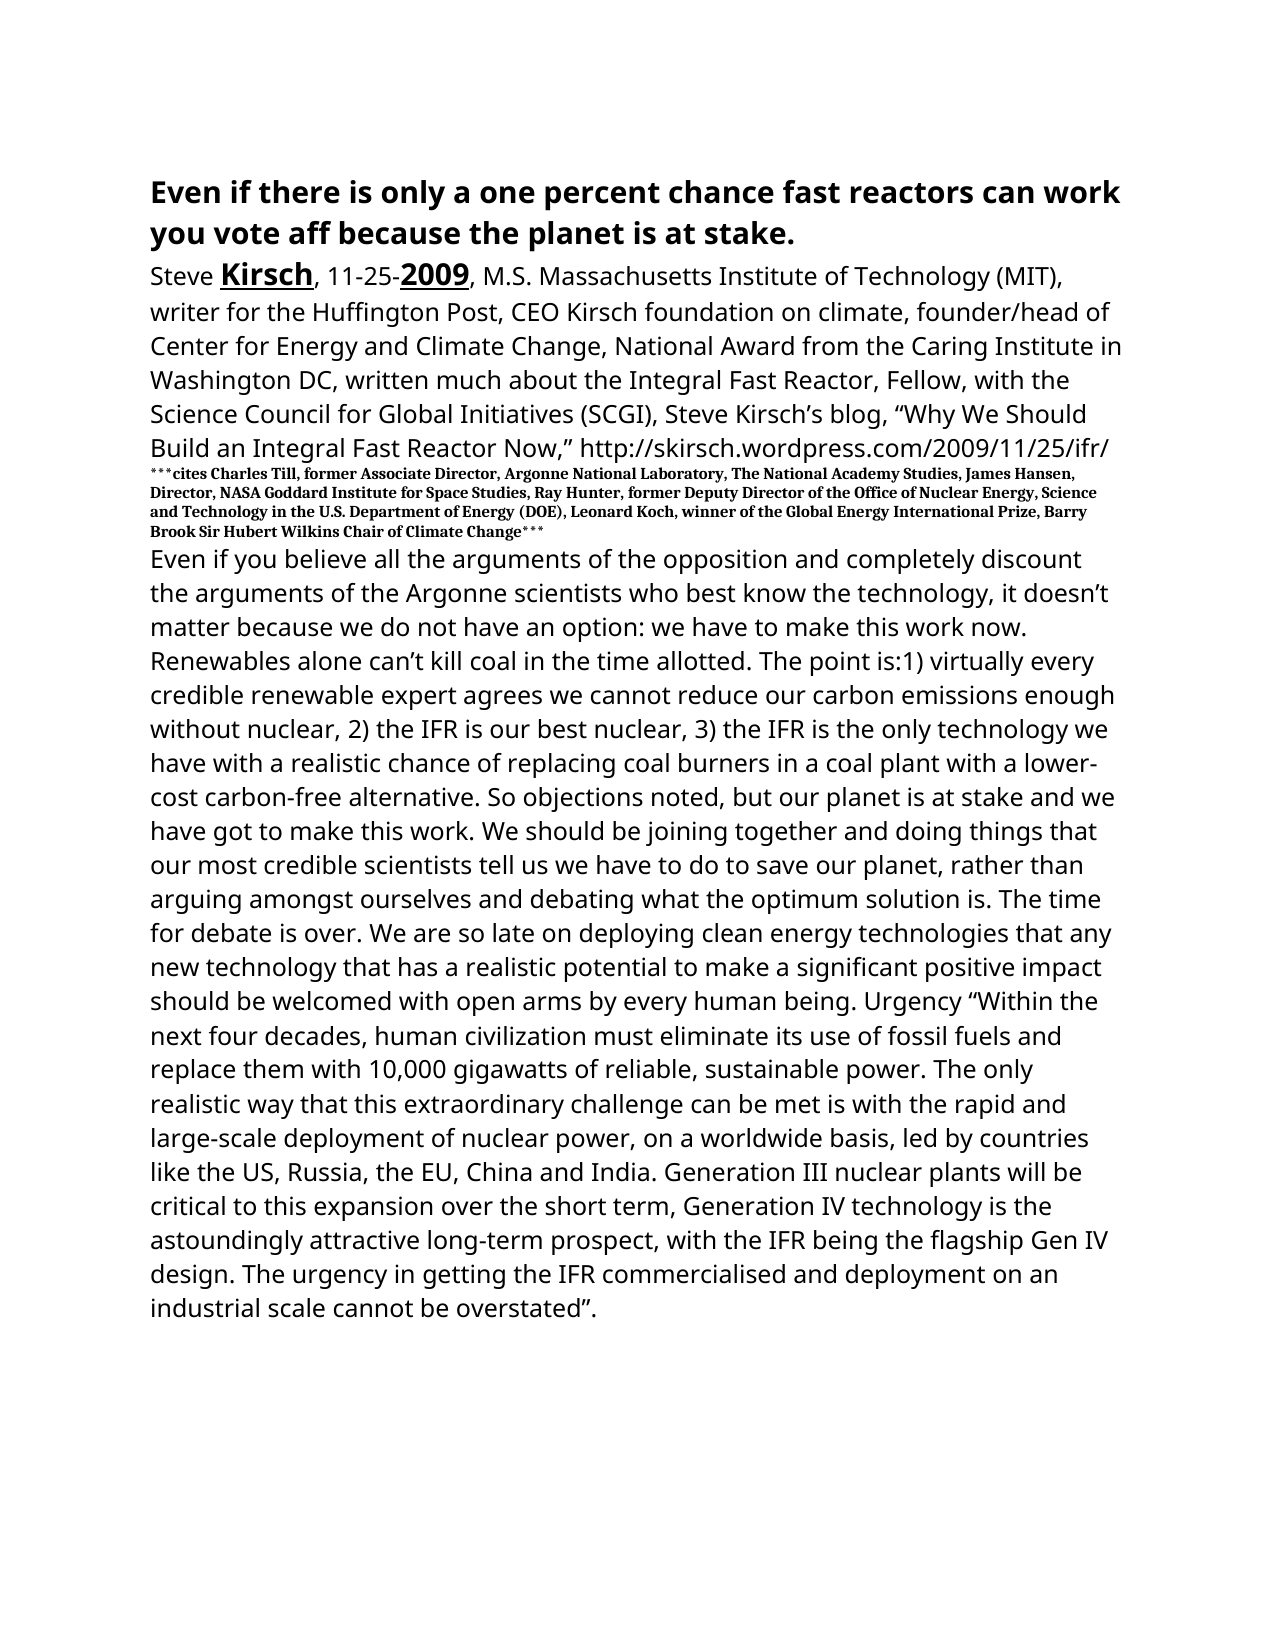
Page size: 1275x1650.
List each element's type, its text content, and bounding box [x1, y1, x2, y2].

text Steve Kirsch, 11-25-2009, M.S. Massachusetts Institute of Technology (MIT), writer for the Huffington Post, CEO Kirsch foundation on climate, founder/head of Center for Energy and Climate Change, National Award from the Caring Institute in Washington DC, written much about the Integral Fast Reactor, Fellow, with the Science Council for Global Initiatives (SCGI), Steve Kirsch’s blog, “Why We Should Build an Integral Fast Reactor Now,” http://skirsch.wordpress.com/2009/11/25/ifr/ [150, 253, 1125, 464]
text ***cites Charles Till, former Associate Director, Argonne National Laboratory, The National Academy Studies, James Hansen, Director, NASA Goddard Institute for Space Studies, Ray Hunter, former Deputy Director of the Office of Nuclear Energy, Science and Technology in the U.S. Department of Energy (DOE), Leonard Koch, winner of the Global Energy International Prize, Barry Brook Sir Hubert Wilkins Chair of Climate Change*** [150, 464, 1125, 541]
text Even if you believe all the arguments of the opposition and completely discount the arguments of the Argonne scientists who best know the technology, it doesn’t matter because we do not have an option: we have to make this work now. Renewables alone can’t kill coal in the time allotted. The point is:1) virtually every credible renewable expert agrees we cannot reduce our carbon emissions enough without nuclear, 2) the IFR is our best nuclear, 3) the IFR is the only technology we have with a realistic chance of replacing coal burners in a coal plant with a lower-cost carbon-free alternative. So objections noted, but our planet is at stake and we have got to make this work. We should be joining together and doing things that our most credible scientists tell us we have to do to save our planet, rather than arguing amongst ourselves and debating what the optimum solution is. The time for debate is over. We are so late on deploying clean energy technologies that any new technology that has a realistic potential to make a significant positive impact should be welcomed with open arms by every human being. Urgency “Within the next four decades, human civilization must eliminate its use of fossil fuels and replace them with 10,000 gigawatts of reliable, sustainable power. The only realistic way that this extraordinary challenge can be met is with the rapid and large-scale deployment of nuclear power, on a worldwide basis, led by countries like the US, Russia, the EU, China and India. Generation III nuclear plants will be critical to this expansion over the short term, Generation IV technology is the astoundingly attractive long-term prospect, with the IFR being the flagship Gen IV design. The urgency in getting the IFR commercialised and deployment on an industrial scale cannot be overstated”. [150, 541, 1125, 1325]
subtitle Even if there is only a one percent chance fast reactors can work you vote aff because the planet is at stake. [150, 171, 1125, 253]
